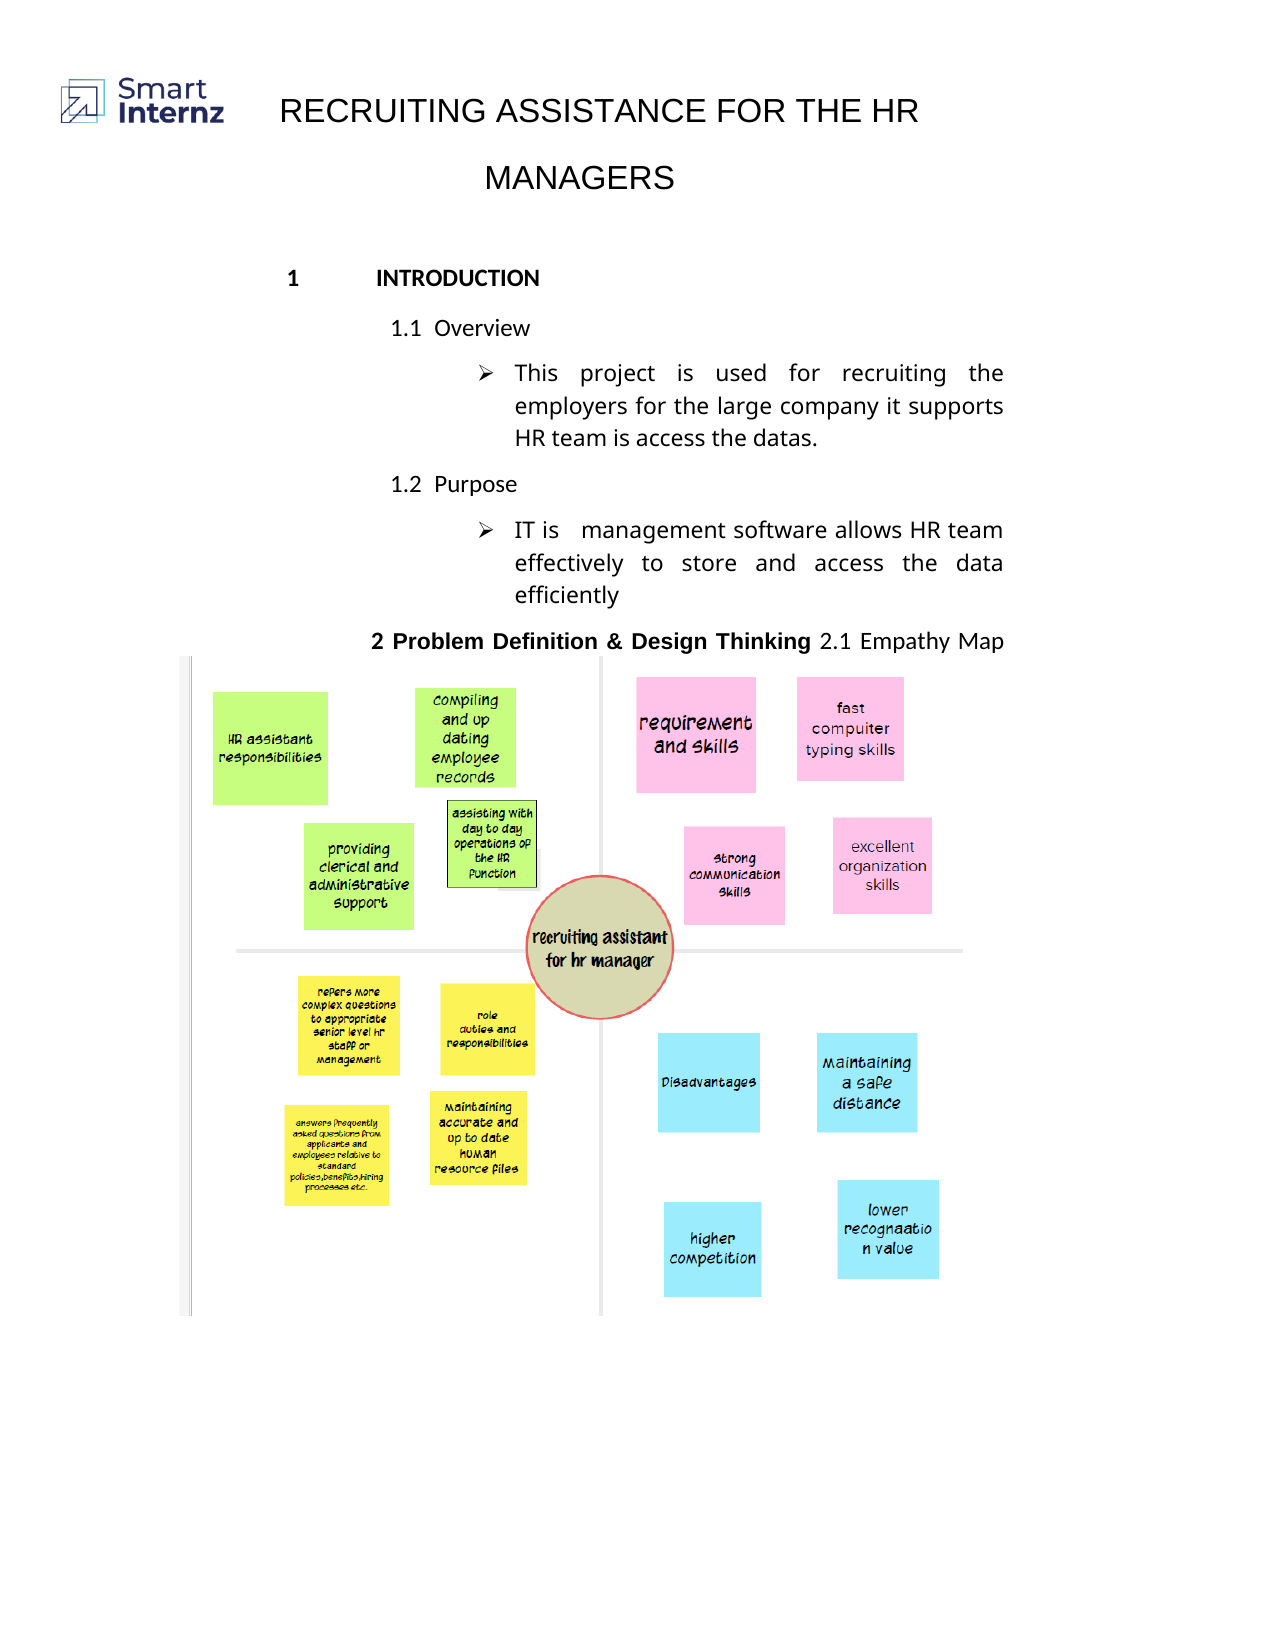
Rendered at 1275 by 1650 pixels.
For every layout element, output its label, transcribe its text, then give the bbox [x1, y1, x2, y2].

list INTRODUCTION [286, 262, 1008, 293]
picture [60, 77, 224, 123]
list Overview [390, 312, 1004, 342]
list Purpose [390, 469, 1004, 499]
text MANAGERS [179, 158, 1008, 196]
text 2 Problem Definition & Design Thinking 2.1 Empathy Map [179, 625, 1004, 656]
picture [179, 656, 1008, 1316]
text RECRUITING ASSISTANCE FOR THE HR [61, 77, 1008, 130]
list This project is used for recruiting the employers for the large company it supports HR team is access the datas. [477, 357, 1004, 453]
list IT is management software allows HR team effectively to store and access the data efficiently [477, 514, 1004, 610]
